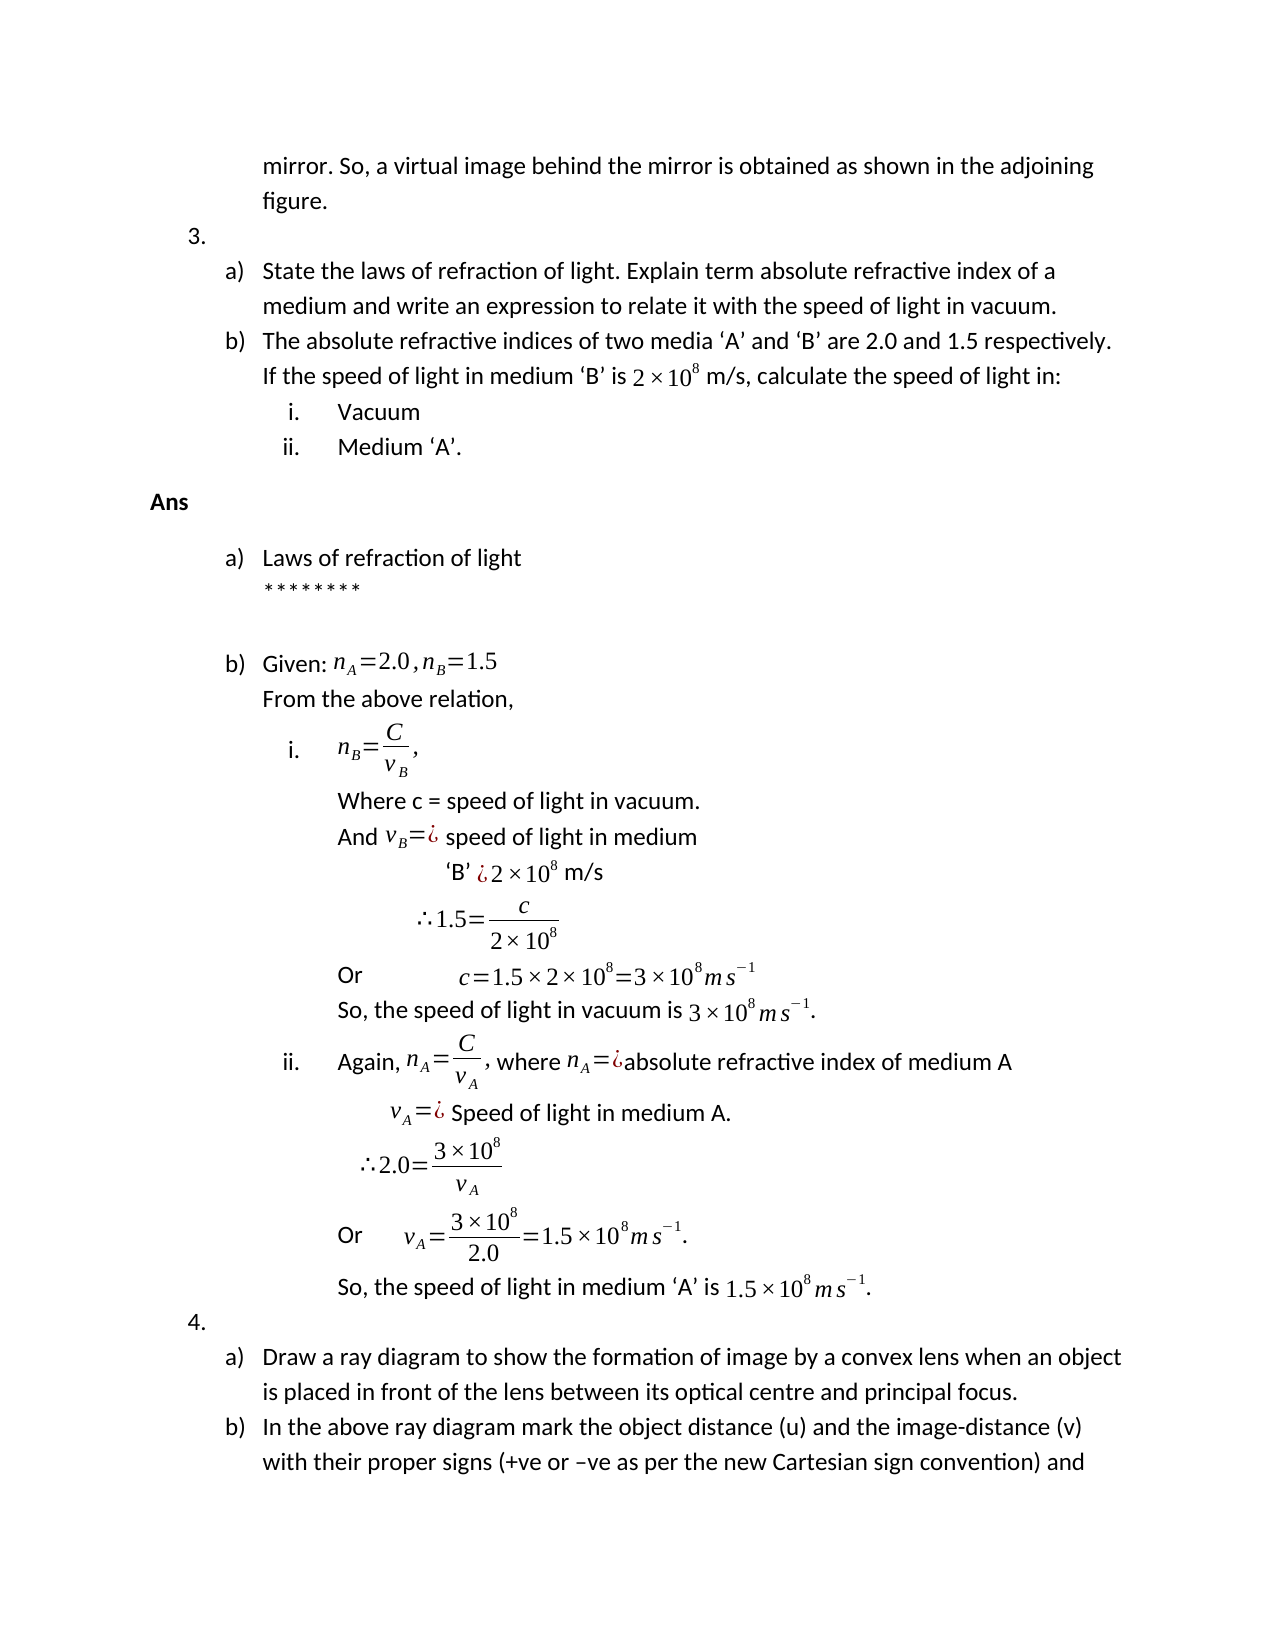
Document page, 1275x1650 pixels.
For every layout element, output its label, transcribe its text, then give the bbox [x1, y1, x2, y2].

list And speed of light in medium [337, 820, 1125, 852]
list Vacuum [300, 396, 1125, 426]
list So, the speed of light in vacuum is . [337, 994, 1125, 1026]
list From the above relation, [262, 683, 1125, 714]
list Or . [337, 1204, 1125, 1266]
text Ans [150, 486, 1125, 517]
list Draw a ray diagram to show the formation of image by a convex lens when an object is placed in front of the lens between its optical centre and principal focus. [225, 1341, 1125, 1407]
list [225, 1411, 1125, 1477]
list State the laws of refraction of light. Explain term absolute refractive index of a medium and write an expression to relate it with the speed of light in vacuum. [225, 255, 1125, 321]
list Given: [225, 647, 1125, 679]
list ******** [262, 577, 1125, 608]
list So, the speed of light in medium ‘A’ is . [337, 1271, 1125, 1302]
list Medium ‘A’. [300, 431, 1125, 461]
list Or [337, 959, 1125, 990]
list Where c = speed of light in vacuum. [337, 785, 1125, 816]
list The absolute refractive indices of two media ‘A’ and ‘B’ are 2.0 and 1.5 respectively. If the speed of light in medium ‘B’ is m/s, calculate the speed of light in: [225, 325, 1125, 391]
list Speed of light in medium A. [337, 1097, 1125, 1128]
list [262, 150, 1125, 216]
list Again, where absolute refractive index of medium A [300, 1030, 1125, 1093]
list ‘B’ m/s [337, 856, 1125, 887]
list Laws of refraction of light [225, 542, 1125, 573]
